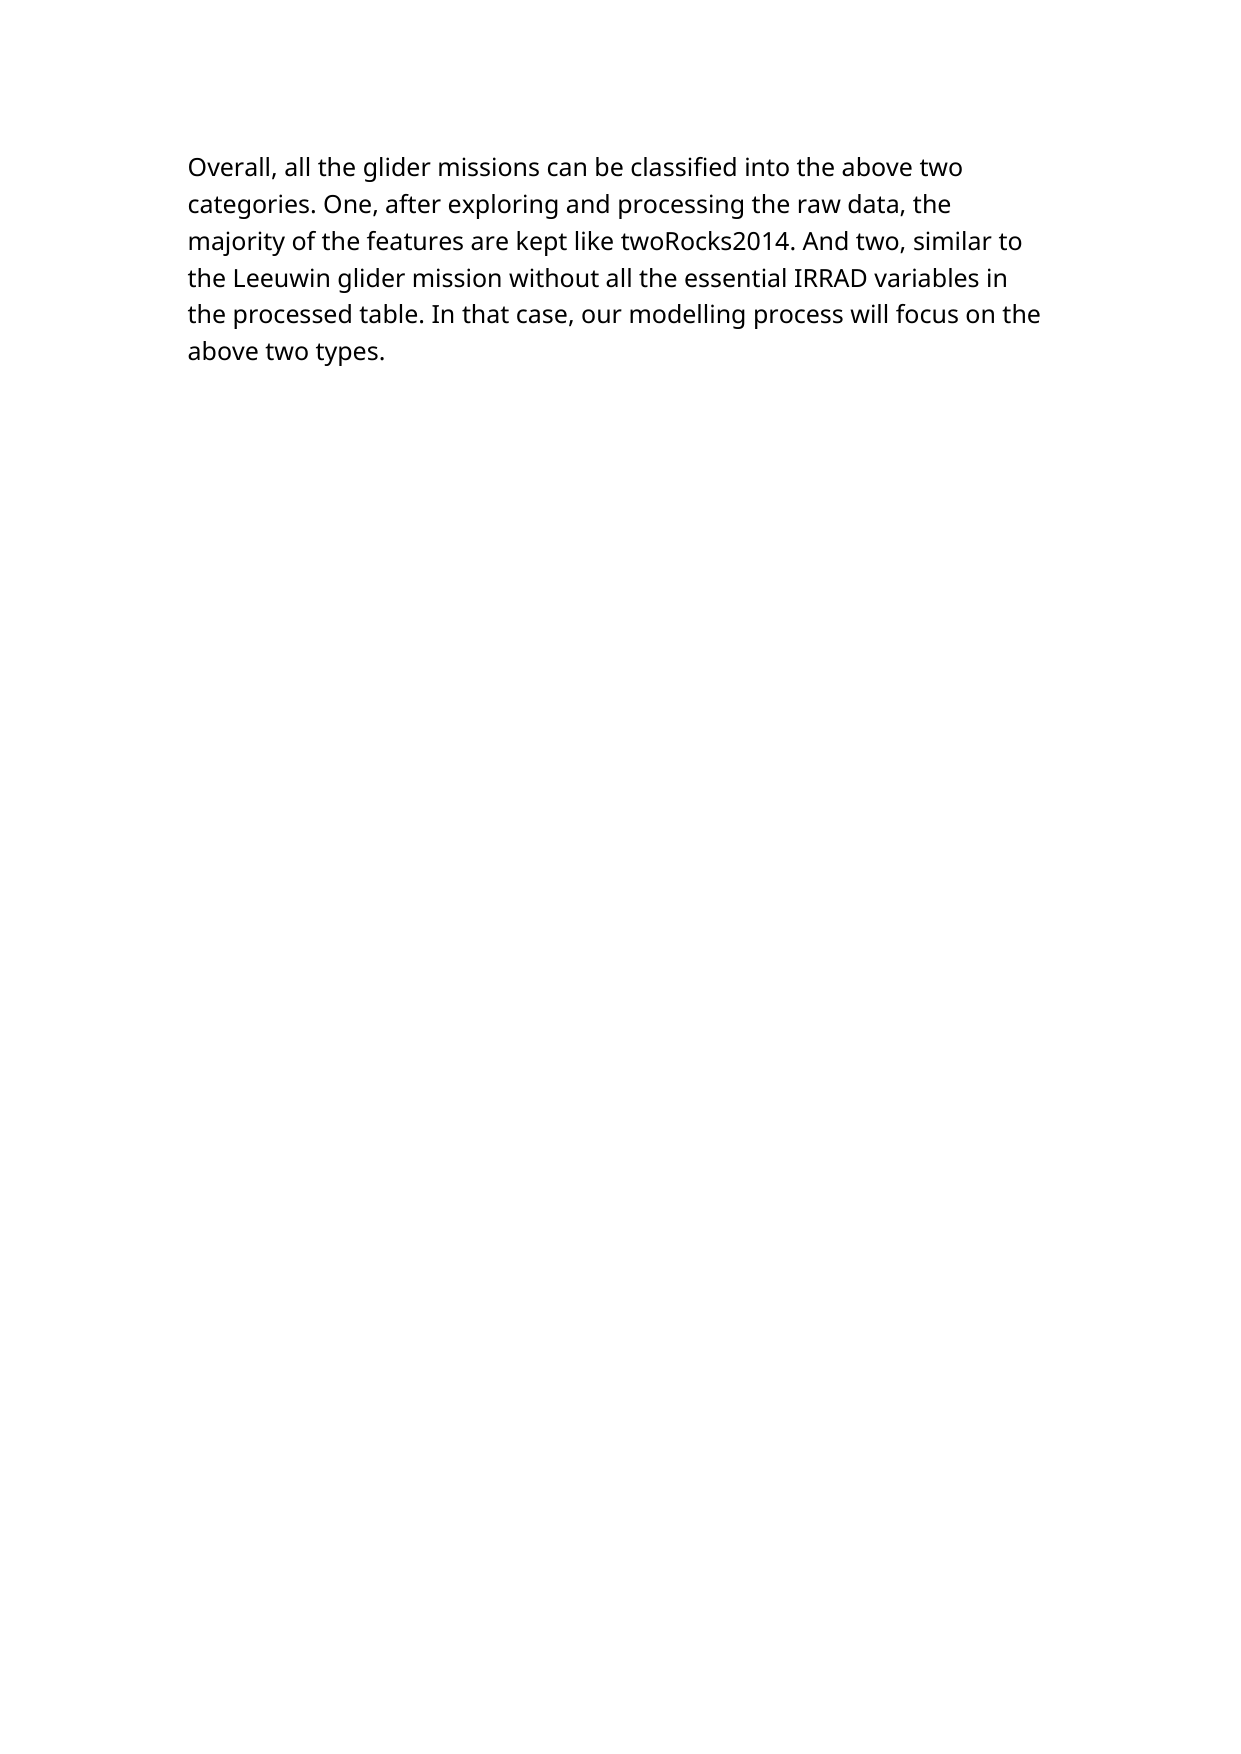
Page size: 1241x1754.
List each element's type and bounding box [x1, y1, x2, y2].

text [187, 150, 1053, 402]
